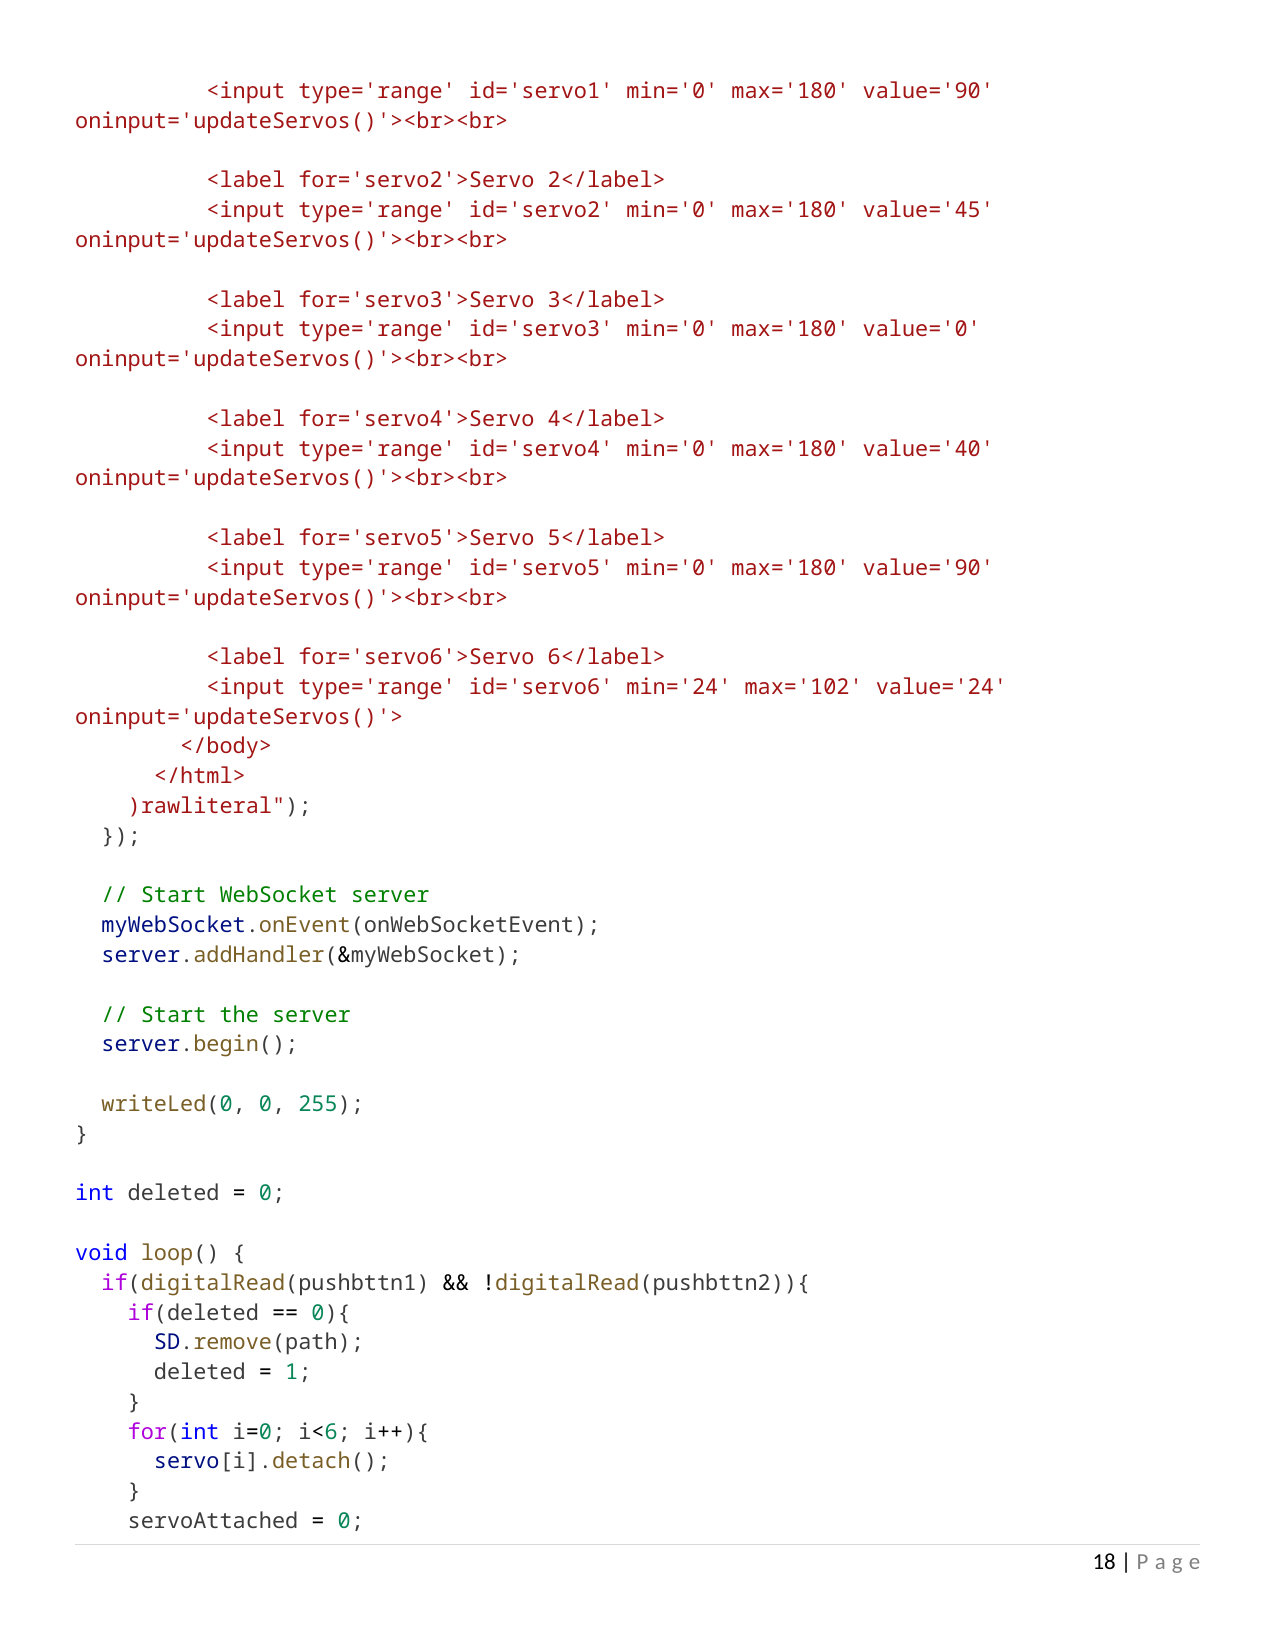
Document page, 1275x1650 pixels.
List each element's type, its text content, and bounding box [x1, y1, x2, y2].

text <label for='servo2'>Servo 2</label> [75, 164, 1200, 194]
text myWebSocket.onEvent(onWebSocketEvent); [75, 909, 1200, 939]
text <label for='servo6'>Servo 6</label> [75, 641, 1200, 671]
text } [75, 1475, 1200, 1505]
text if(digitalRead(pushbttn1) && !digitalRead(pushbttn2)){ [75, 1267, 1200, 1296]
text <input type='range' id='servo6' min='24' max='102' value='24' oninput='updateServos()'> [75, 671, 1200, 730]
text // Start WebSocket server [75, 879, 1200, 909]
text for(int i=0; i<6; i++){ [75, 1416, 1200, 1445]
text // Start the server [75, 998, 1200, 1028]
text server.begin(); [75, 1028, 1200, 1058]
text int deleted = 0; [75, 1177, 1200, 1207]
text server.addHandler(&myWebSocket); [75, 939, 1200, 969]
text writeLed(0, 0, 255); [75, 1088, 1200, 1118]
text deleted = 1; [75, 1356, 1200, 1386]
text servo[i].detach(); [75, 1445, 1200, 1475]
text servoAttached = 0; [75, 1505, 1200, 1535]
text if(deleted == 0){ [75, 1296, 1200, 1326]
text )rawliteral"); [75, 790, 1200, 820]
text <input type='range' id='servo1' min='0' max='180' value='90' oninput='updateServos()'><br><br> [75, 75, 1200, 134]
text <input type='range' id='servo4' min='0' max='180' value='40' oninput='updateServos()'><br><br> [75, 432, 1200, 492]
text <label for='servo5'>Servo 5</label> [75, 522, 1200, 552]
text } [75, 1386, 1200, 1416]
text }); [75, 820, 1200, 849]
text </html> [75, 760, 1200, 790]
text SD.remove(path); [75, 1326, 1200, 1356]
text <input type='range' id='servo5' min='0' max='180' value='90' oninput='updateServos()'><br><br> [75, 552, 1200, 611]
text } [75, 1118, 1200, 1147]
text void loop() { [75, 1237, 1200, 1267]
text </body> [75, 730, 1200, 760]
text <label for='servo3'>Servo 3</label> [75, 283, 1200, 313]
text <input type='range' id='servo3' min='0' max='180' value='0' oninput='updateServos()'><br><br> [75, 313, 1200, 373]
text <label for='servo4'>Servo 4</label> [75, 403, 1200, 432]
text <input type='range' id='servo2' min='0' max='180' value='45' oninput='updateServos()'><br><br> [75, 194, 1200, 254]
